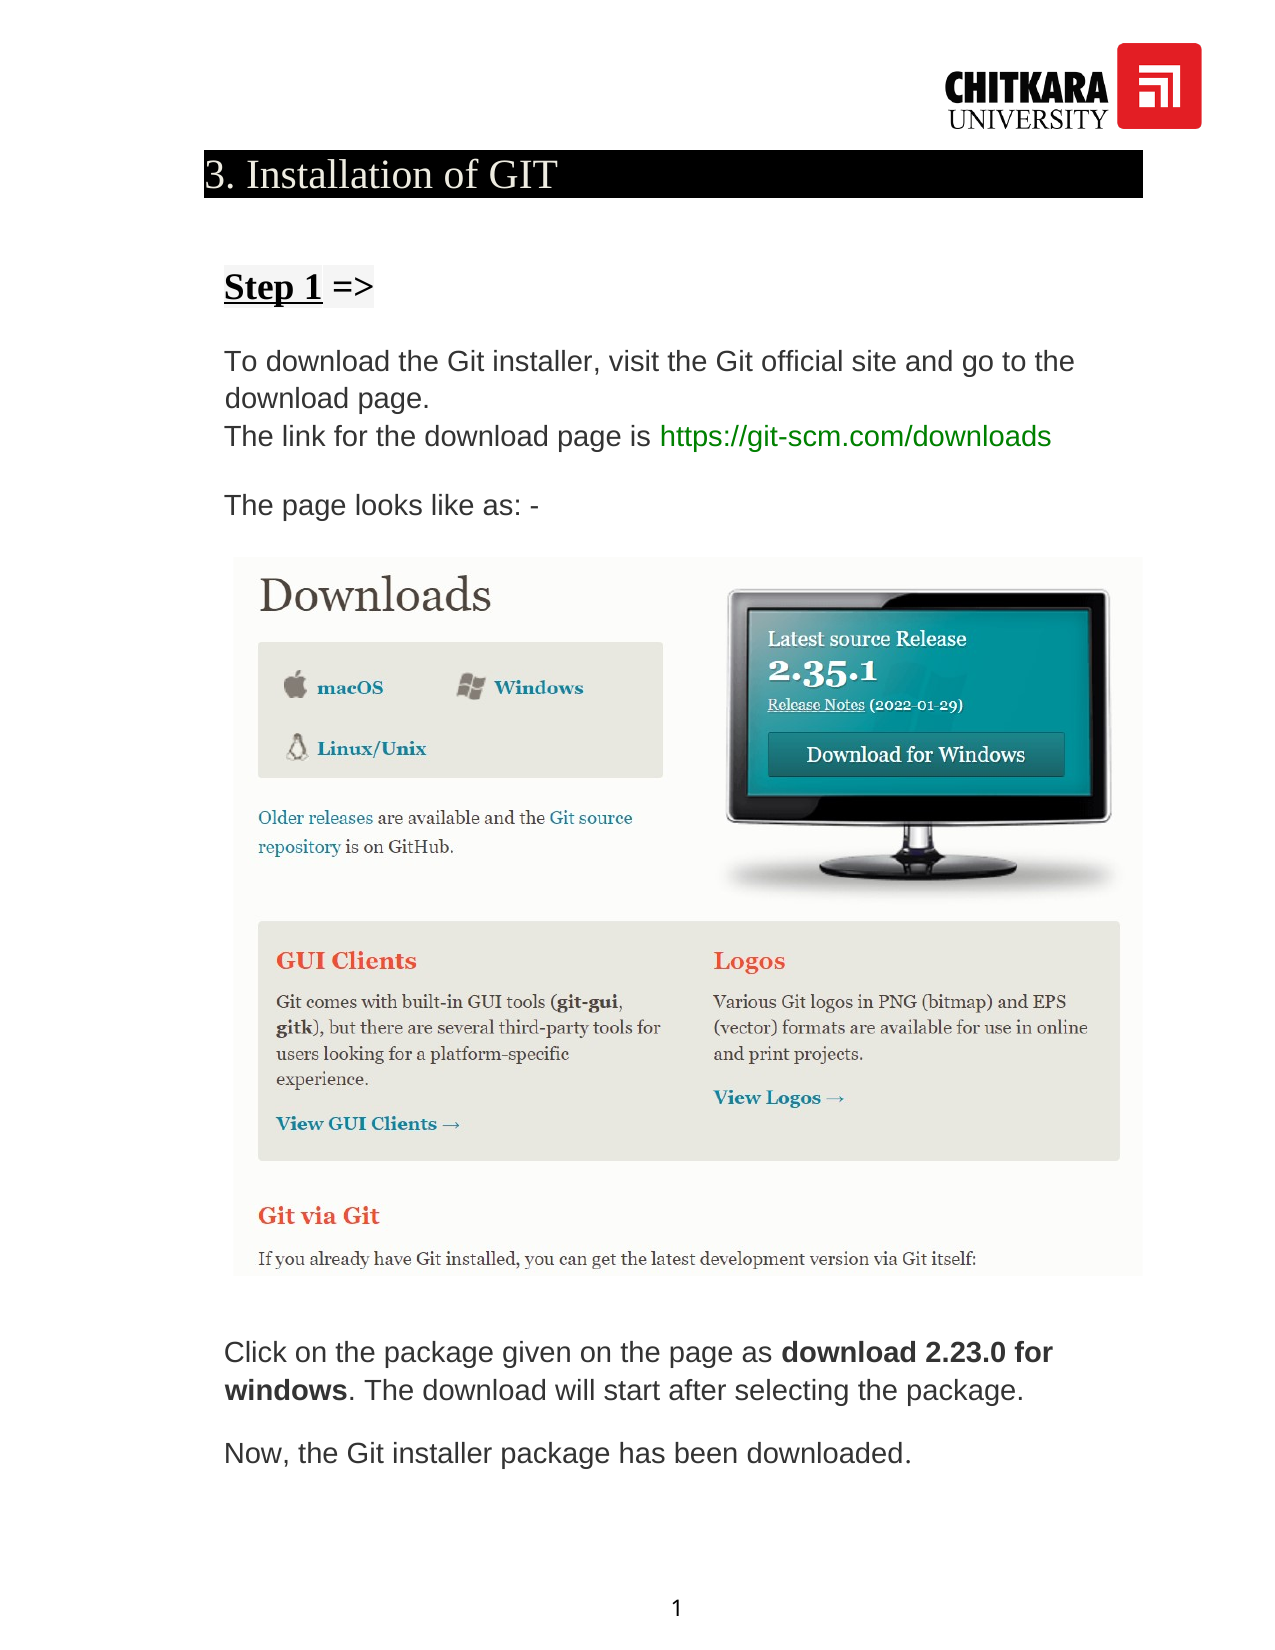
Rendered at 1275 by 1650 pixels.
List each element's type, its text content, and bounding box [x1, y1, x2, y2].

text Now, the Git installer package has been downloaded. [223, 1436, 1143, 1469]
text The link for the download page is https://git-scm.com/downloads [223, 419, 1143, 453]
text Click on the package given on the page as download 2.23.0 for windows. The download will start after selecting the package. [223, 1336, 1143, 1406]
subtitle 3. Installation of GIT [204, 150, 1143, 198]
text The page looks like as: - [223, 488, 1143, 522]
subtitle Step 1 => [223, 264, 1143, 308]
text To download the Git installer, visit the Git official site and go to the download page. [223, 344, 1143, 415]
picture [233, 557, 1143, 1276]
picture [945, 43, 1202, 129]
